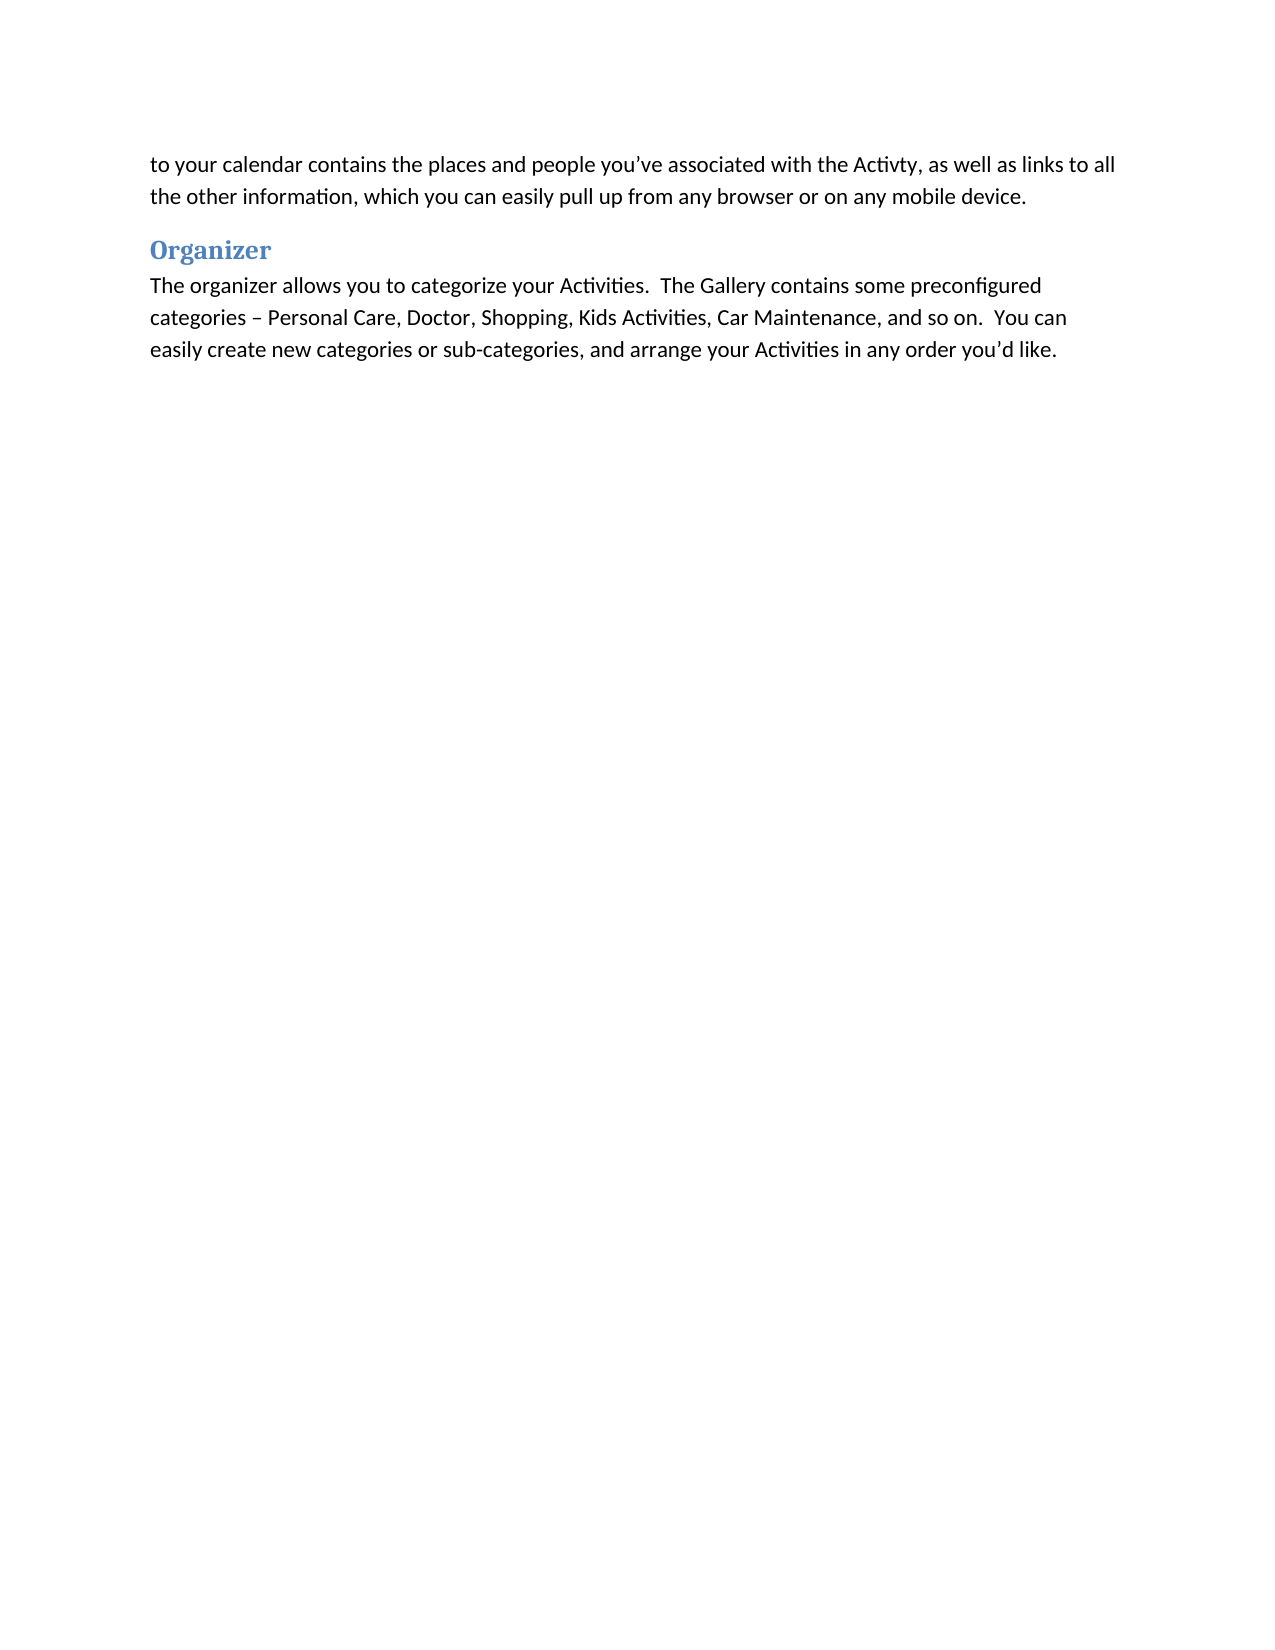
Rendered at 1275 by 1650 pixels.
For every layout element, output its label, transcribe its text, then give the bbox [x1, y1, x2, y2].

subtitle Organizer [150, 235, 1125, 266]
text The organizer allows you to categorize your Activities. The Gallery contains some preconfigured categories – Personal Care, Doctor, Shopping, Kids Activities, Car Maintenance, and so on. You can easily create new categories or sub-categories, and arrange your Activities in any order you’d like. [150, 271, 1125, 363]
